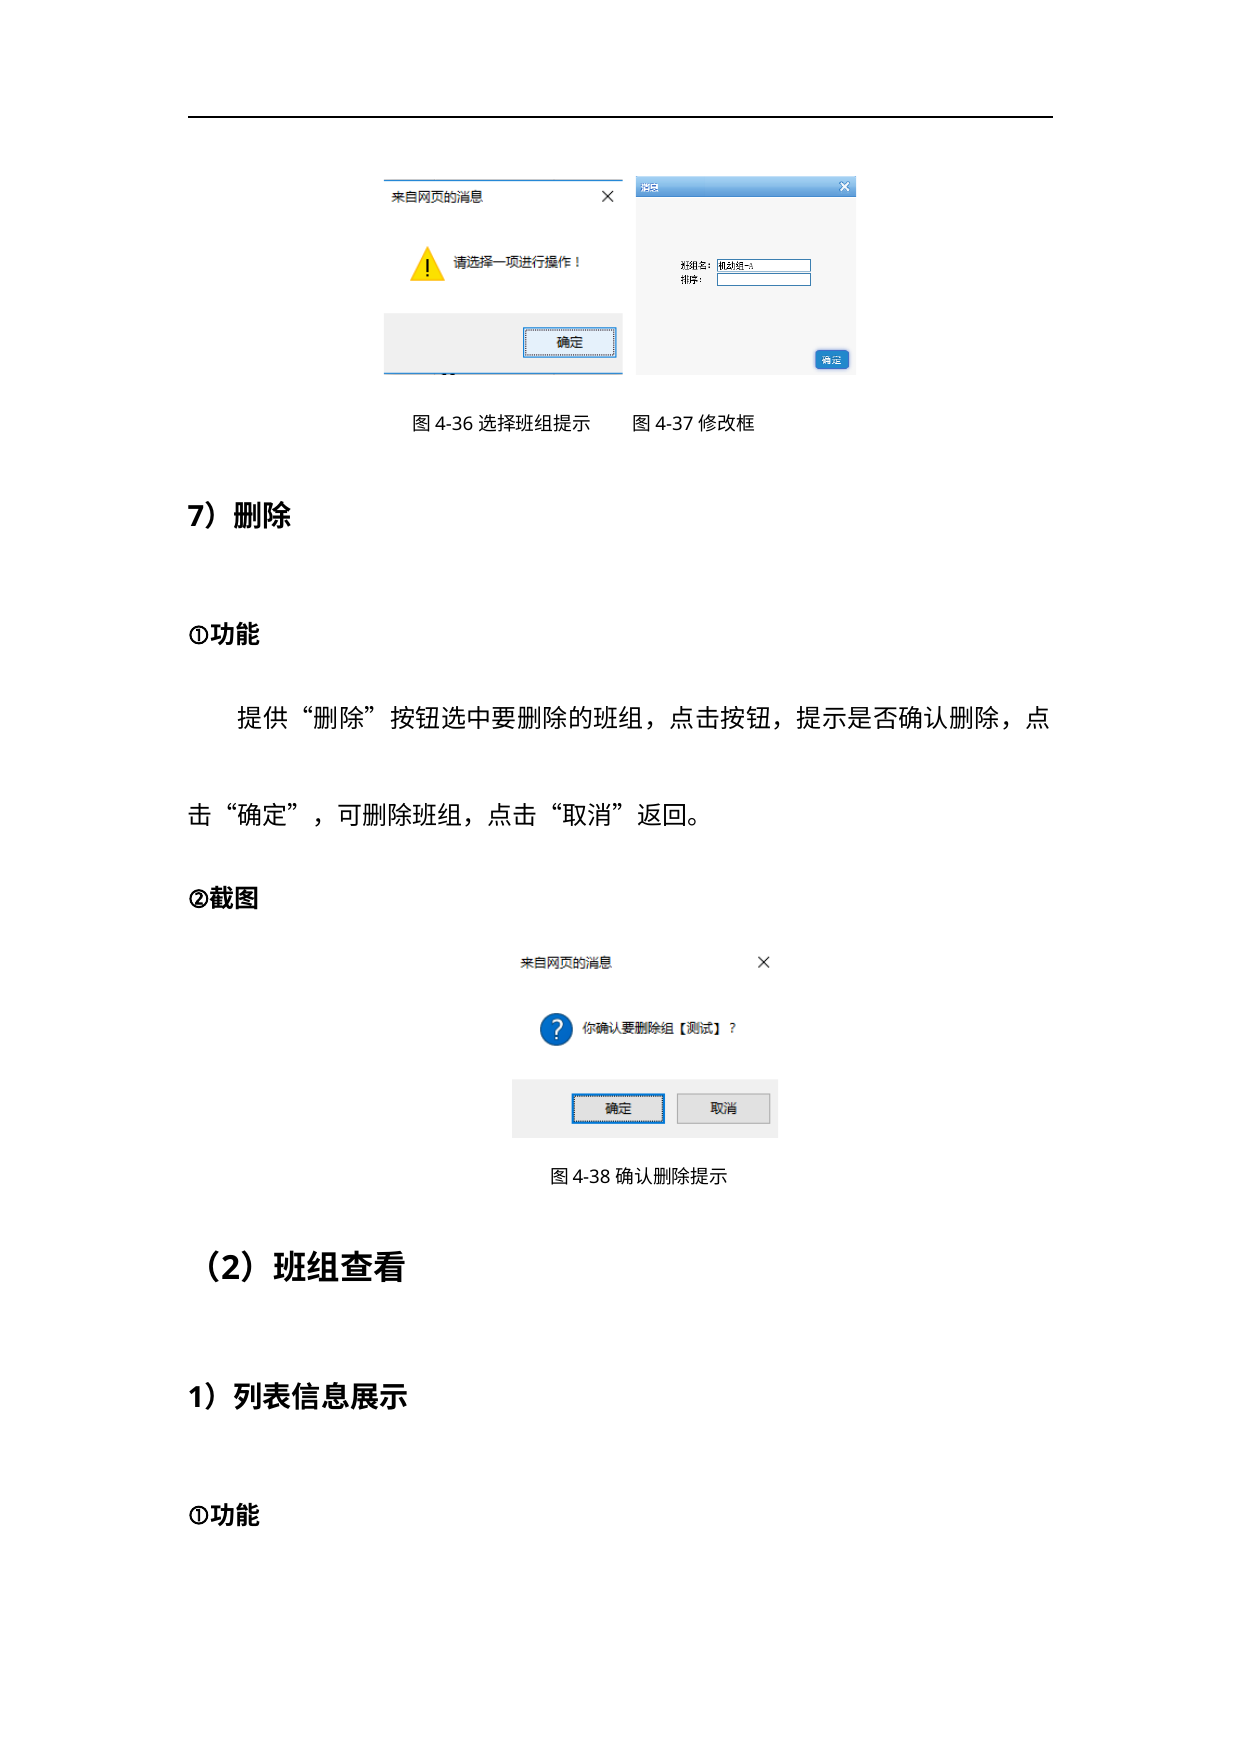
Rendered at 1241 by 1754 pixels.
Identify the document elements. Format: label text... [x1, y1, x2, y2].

picture [383, 179, 623, 375]
subtitle 1）列表信息展示 [187, 1362, 1053, 1427]
picture [635, 176, 857, 375]
text 提供“删除”按钮选中要删除的班组，点击按钮，提示是否确认删除，点击“确定”，可删除班组，点击“取消”返回。 [187, 684, 1053, 846]
subtitle 7）删除 [187, 482, 1053, 547]
text 截图 [187, 864, 1053, 929]
subtitle （2）班组查看 [187, 1232, 1053, 1297]
text 功能 [187, 1481, 1053, 1546]
text 功能 [187, 601, 1053, 666]
picture [512, 947, 779, 1138]
text 图4-38 确认删除提示 [187, 1159, 1053, 1192]
text 图4-36 选择班组提示 图4-37 修改框 [187, 406, 1053, 439]
